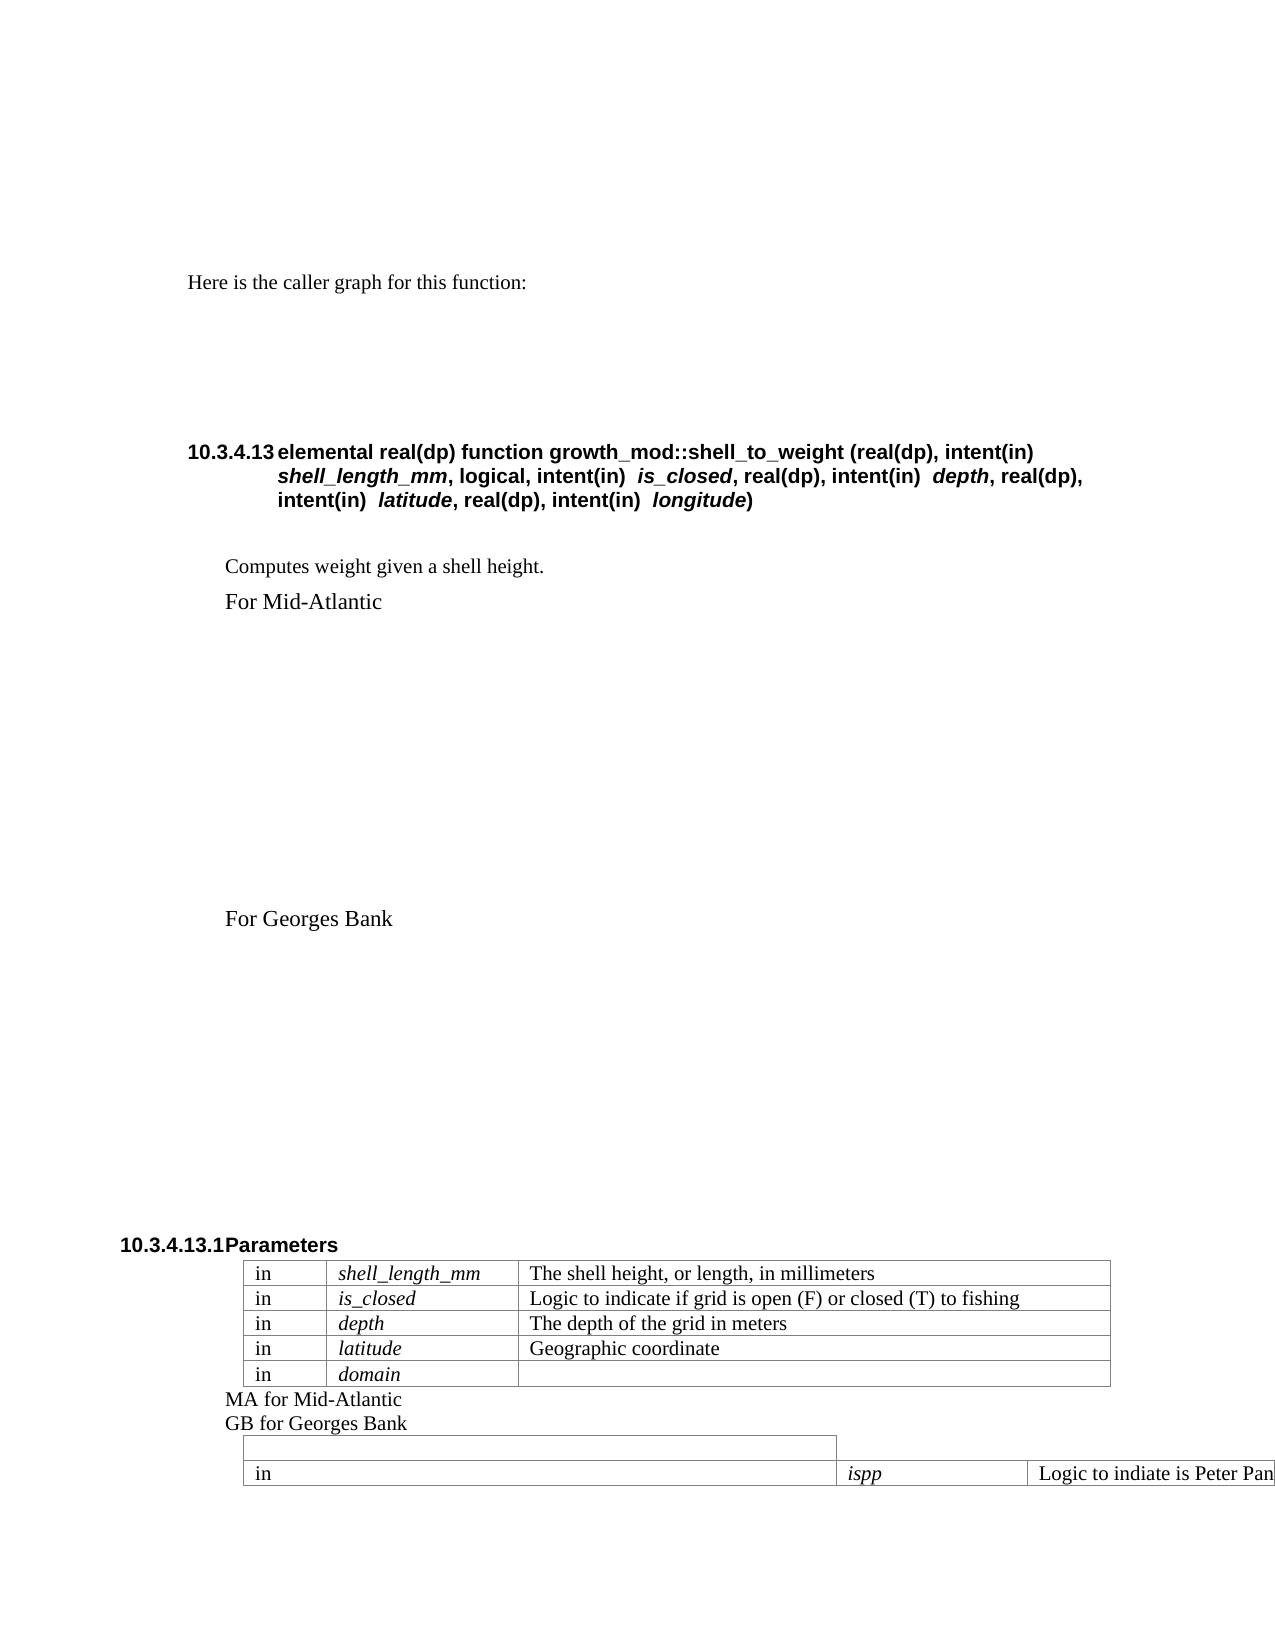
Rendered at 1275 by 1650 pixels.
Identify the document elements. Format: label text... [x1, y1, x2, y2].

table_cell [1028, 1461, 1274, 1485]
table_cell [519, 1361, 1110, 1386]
text For Georges Bank [225, 905, 1087, 931]
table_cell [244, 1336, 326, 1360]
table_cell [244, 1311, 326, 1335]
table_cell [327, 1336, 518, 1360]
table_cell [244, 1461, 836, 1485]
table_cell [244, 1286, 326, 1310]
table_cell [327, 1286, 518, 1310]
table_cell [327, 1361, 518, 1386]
text For Mid-Atlantic [225, 588, 1087, 614]
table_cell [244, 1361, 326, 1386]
subtitle Parameters [120, 1233, 1087, 1257]
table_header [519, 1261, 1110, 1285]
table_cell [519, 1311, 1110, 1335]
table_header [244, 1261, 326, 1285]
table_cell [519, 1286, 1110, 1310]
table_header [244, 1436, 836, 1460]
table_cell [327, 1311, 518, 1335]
list MA for Mid-Atlantic [225, 1387, 1087, 1411]
text Here is the caller graph for this function: [187, 270, 1087, 294]
list Computes weight given a shell height. [225, 554, 1087, 578]
list GB for Georges Bank [225, 1411, 1087, 1435]
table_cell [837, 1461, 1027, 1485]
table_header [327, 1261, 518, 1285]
subtitle elemental real(dp) function growth_mod::shell_to_weight (real(dp), intent(in) shell_length_mm, logical, intent(in) is_closed, real(dp), intent(in) depth, real(dp), intent(in) latitude, real(dp), intent(in) longitude) [187, 440, 1087, 512]
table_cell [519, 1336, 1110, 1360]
